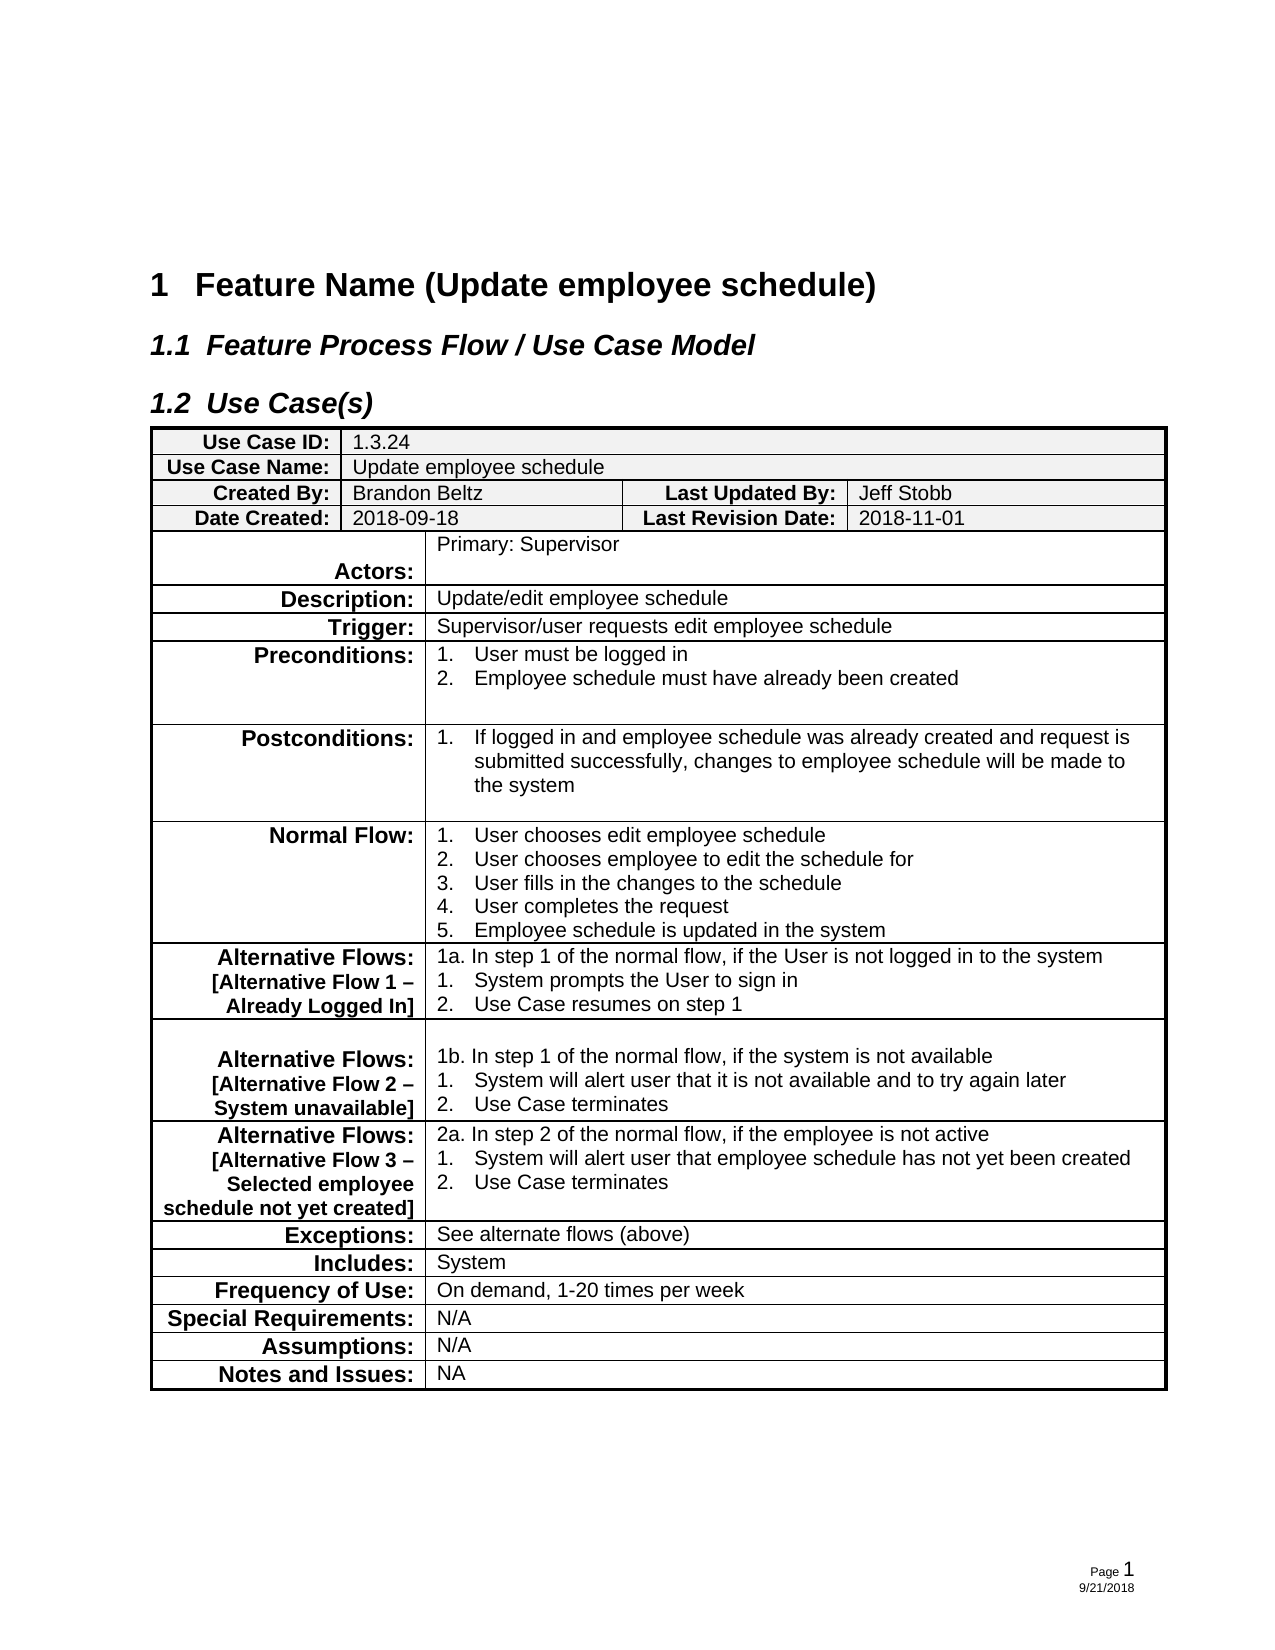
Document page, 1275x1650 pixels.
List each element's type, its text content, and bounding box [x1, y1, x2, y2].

table_cell Supervisor/user requests edit employee schedule [426, 614, 1164, 640]
table_cell Preconditions: [153, 642, 425, 723]
table_cell 2a. In step 2 of the normal flow, if the employee is not active System will alert user that employee schedule has not yet been created Use Case terminates [426, 1122, 1164, 1220]
table_cell Last Revision Date: [623, 506, 847, 530]
table_cell 2018-09-18 [342, 506, 622, 530]
table_cell Assumptions: [153, 1333, 425, 1359]
table_cell Brandon Beltz [342, 481, 622, 504]
table_header 1.3.24 [342, 430, 1164, 453]
table_cell See alternate flows (above) [426, 1222, 1164, 1248]
subtitle Feature Process Flow / Use Case Model [150, 328, 1134, 362]
table_cell 1b. In step 1 of the normal flow, if the system is not available System will alert user that it is not available and to try again later Use Case terminates [426, 1020, 1164, 1120]
table_cell NA [426, 1361, 1164, 1387]
table_cell Alternative Flows: [Alternative Flow 3 – Selected employee schedule not yet created] [153, 1122, 425, 1220]
table_cell Date Created: [153, 506, 340, 530]
table_cell User chooses edit employee schedule User chooses employee to edit the schedule for User fills in the changes to the schedule User completes the request Employee schedule is updated in the system [426, 822, 1164, 942]
table_cell Use Case Name: [153, 455, 340, 479]
table_cell Frequency of Use: [153, 1277, 425, 1304]
table_cell Created By: [153, 481, 340, 504]
table_cell 2018-11-01 [848, 506, 1164, 530]
subtitle Use Case(s) [150, 387, 1134, 420]
table_cell Jeff Stobb [848, 481, 1164, 504]
table_cell Postconditions: [153, 725, 425, 821]
table_cell Description: [153, 586, 425, 612]
table_cell Alternative Flows: [Alternative Flow 2 – System unavailable] [153, 1020, 425, 1120]
table_cell Primary: Supervisor [426, 532, 1164, 584]
table_cell System [426, 1250, 1164, 1276]
table_cell Special Requirements: [153, 1305, 425, 1332]
table_cell N/A [426, 1333, 1164, 1359]
table_cell N/A [426, 1305, 1164, 1332]
table_cell Actors: [153, 532, 425, 584]
table_cell Update employee schedule [342, 455, 1164, 479]
table_cell If logged in and employee schedule was already created and request is submitted successfully, changes to employee schedule will be made to the system [426, 725, 1164, 821]
table_cell User must be logged in Employee schedule must have already been created [426, 642, 1164, 723]
table_cell Includes: [153, 1250, 425, 1276]
table_header Use Case ID: [153, 430, 340, 453]
table_cell Normal Flow: [153, 822, 425, 942]
table_cell On demand, 1-20 times per week [426, 1277, 1164, 1304]
subtitle Feature Name (Update employee schedule) [150, 264, 1134, 303]
table_cell Exceptions: [153, 1222, 425, 1248]
table_cell Last Updated By: [623, 481, 847, 504]
table_cell 1a. In step 1 of the normal flow, if the User is not logged in to the system System prompts the User to sign in Use Case resumes on step 1 [426, 944, 1164, 1018]
table_cell Alternative Flows: [Alternative Flow 1 – Already Logged In] [153, 944, 425, 1018]
table_cell Update/edit employee schedule [426, 586, 1164, 612]
table_cell Notes and Issues: [153, 1361, 425, 1387]
table_cell Trigger: [153, 614, 425, 640]
